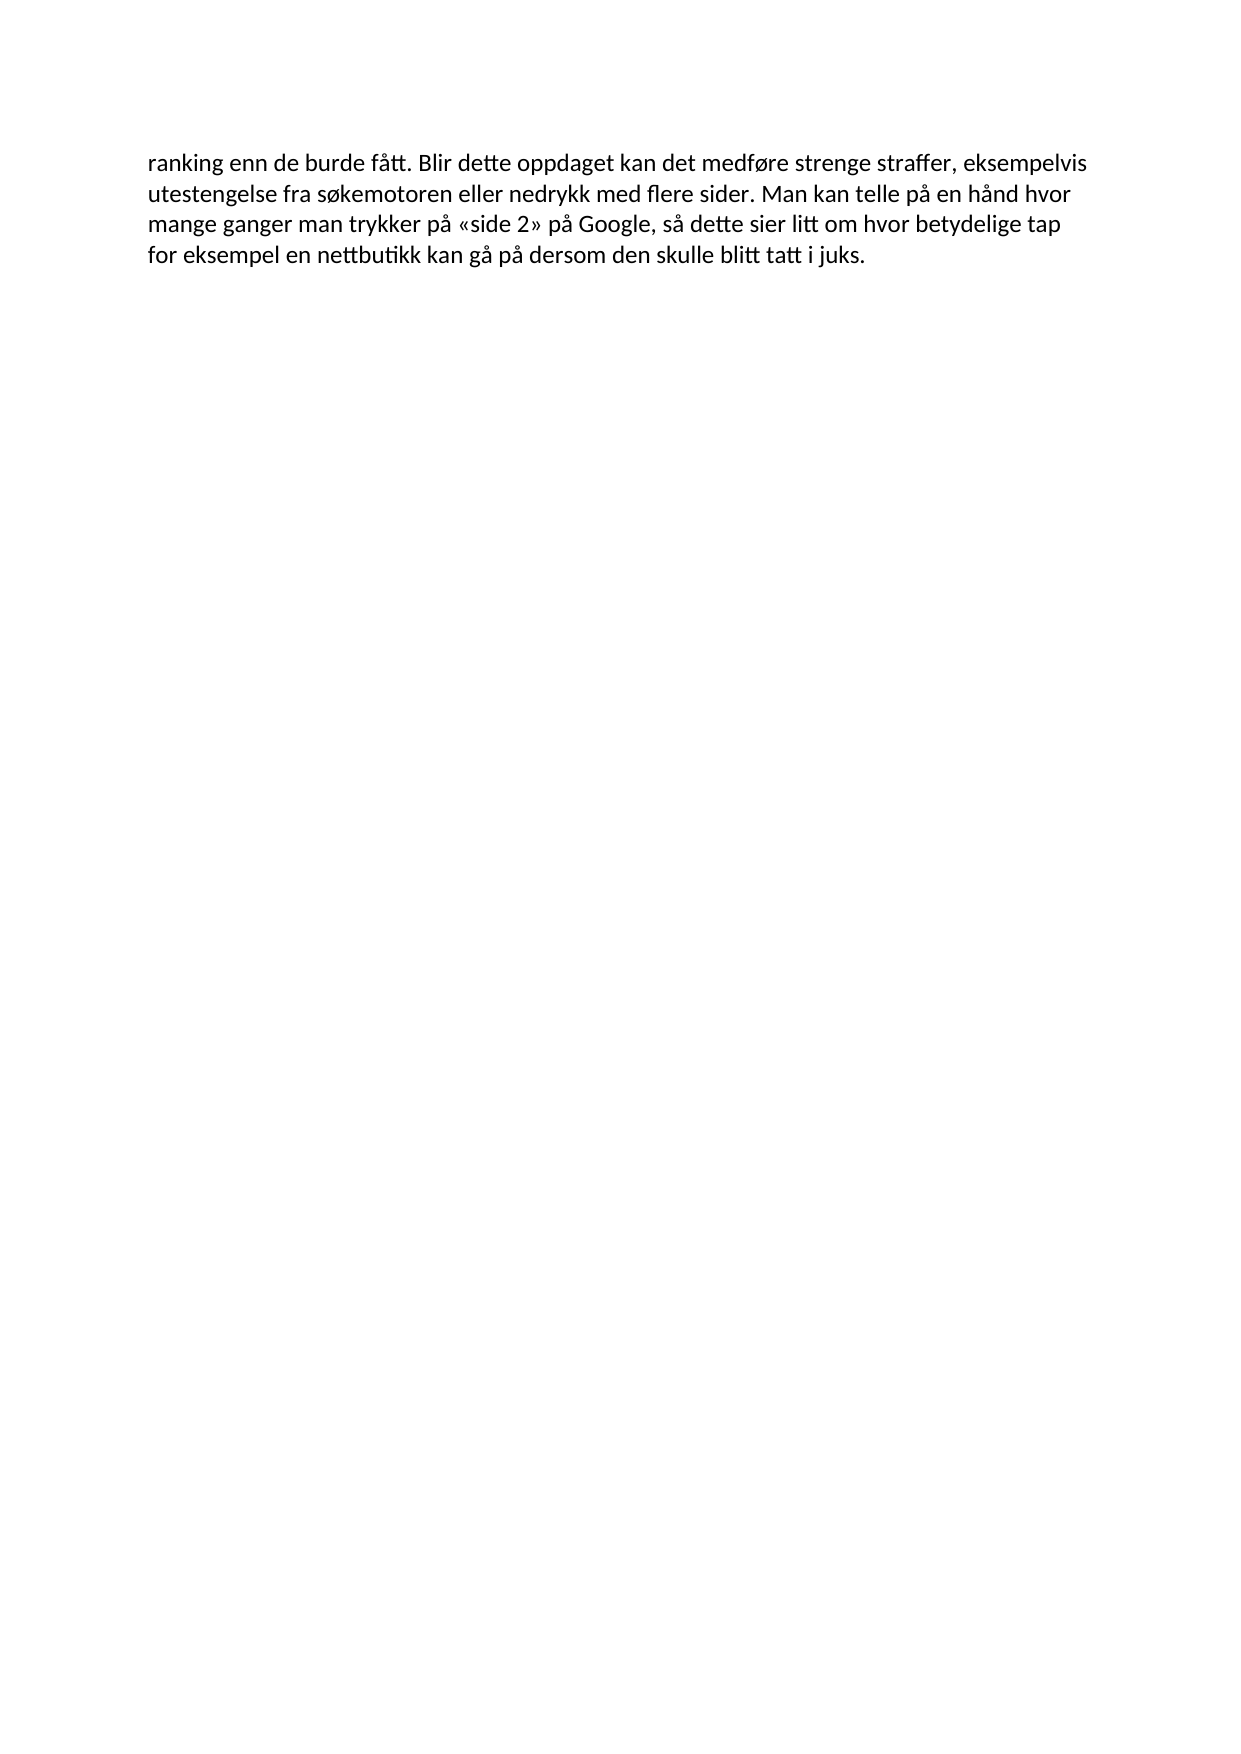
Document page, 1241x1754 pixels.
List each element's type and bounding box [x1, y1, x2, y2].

text [148, 148, 1093, 270]
